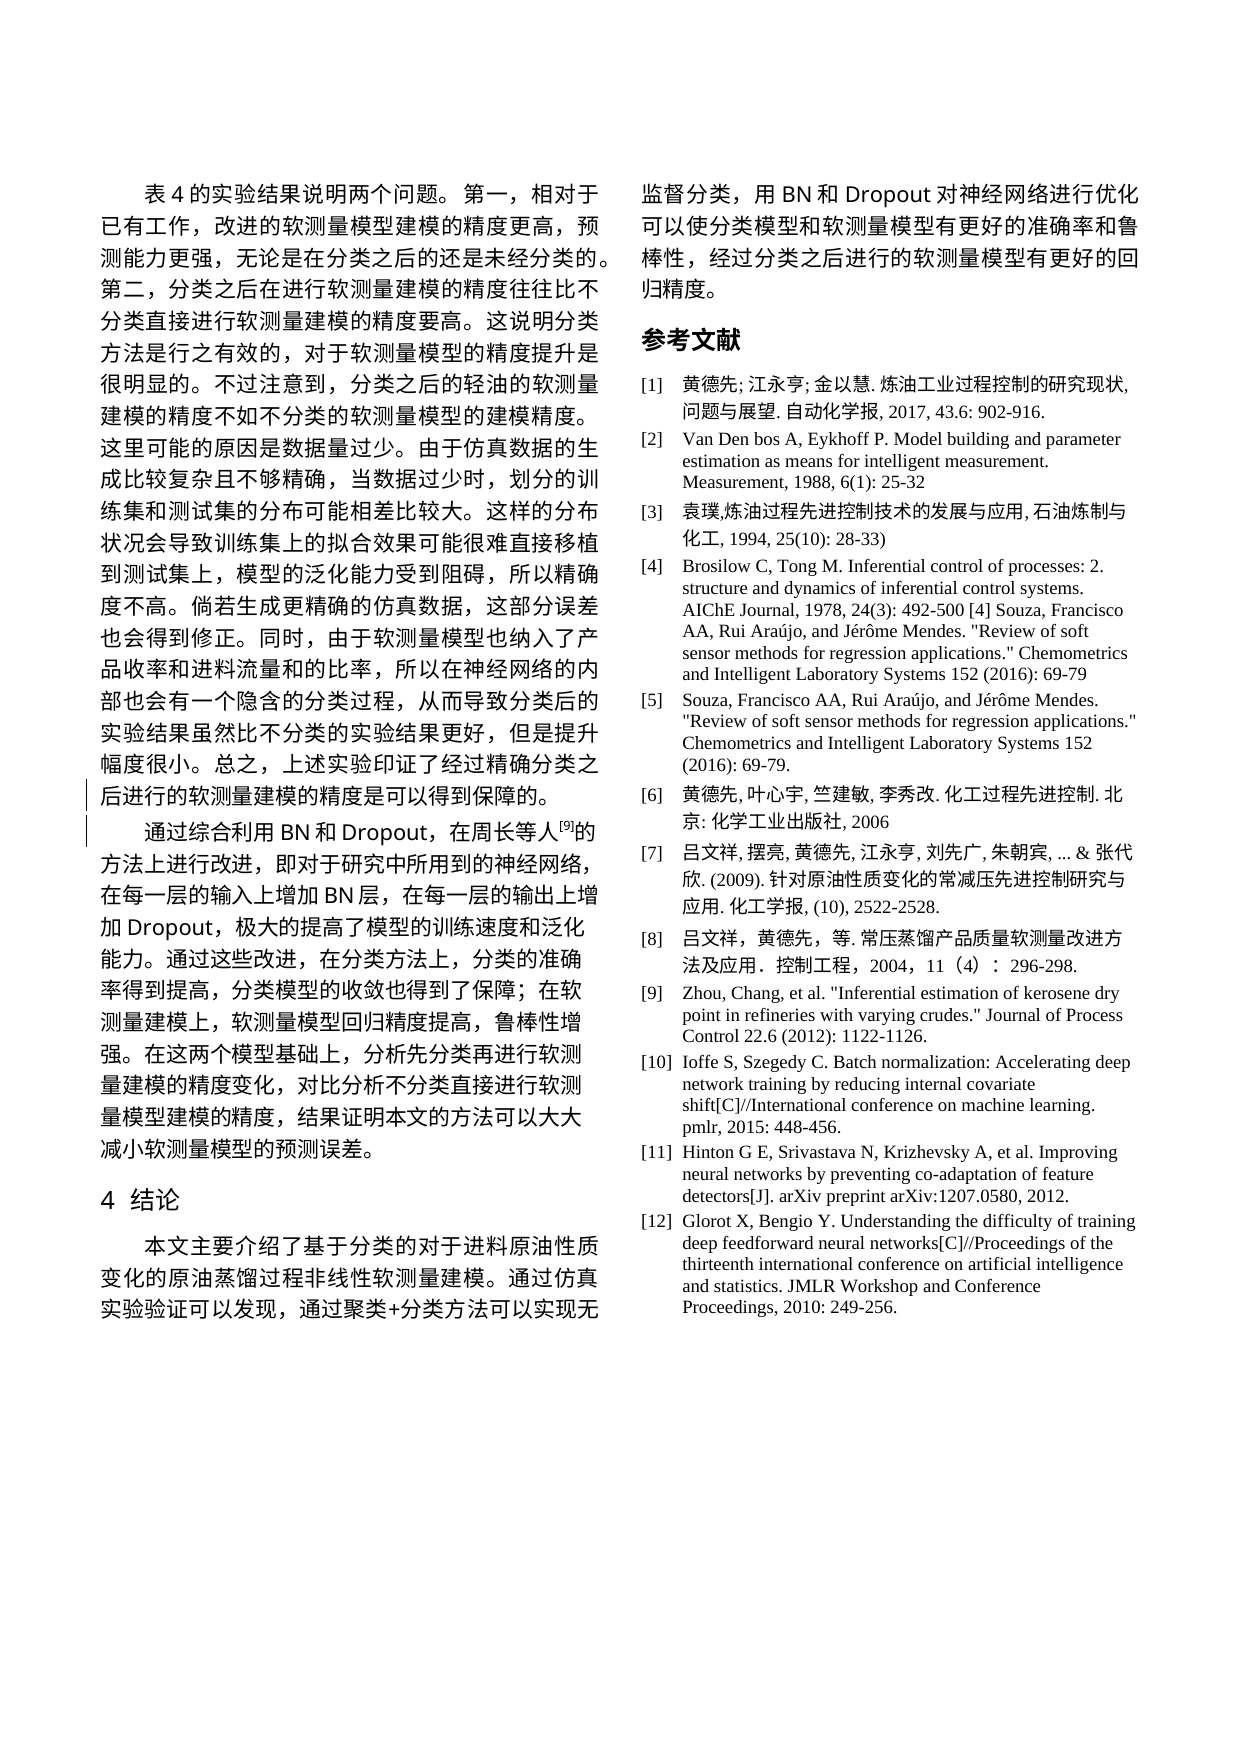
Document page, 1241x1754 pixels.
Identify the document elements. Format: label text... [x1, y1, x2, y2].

list Brosilow C, Tong M. Inferential control of processes: 2. structure and dynamics of inferential control systems. AIChE Journal, 1978, 24(3): 492-500 [4] Souza, Francisco AA, Rui Araújo, and Jérôme Mendes. "Review of soft sensor methods for regression applications." Chemometrics and Intelligent Laboratory Systems 152 (2016): 69-79 [641, 555, 1140, 685]
text 表4的实验结果说明两个问题。第一，相对于已有工作，改进的软测量模型建模的精度更高，预测能力更强，无论是在分类之后的还是未经分类的。第二，分类之后在进行软测量建模的精度往往比不分类直接进行软测量建模的精度要高。这说明分类方法是行之有效的，对于软测量模型的精度提升是很明显的。不过注意到，分类之后的轻油的软测量建模的精度不如不分类的软测量模型的建模精度。这里可能的原因是数据量过少。由于仿真数据的生成比较复杂且不够精确，当数据过少时，划分的训练集和测试集的分布可能相差比较大。这样的分布状况会导致训练集上的拟合效果可能很难直接移植到测试集上，模型的泛化能力受到阻碍，所以精确度不高。倘若生成更精确的仿真数据，这部分误差也会得到修正。同时，由于软测量模型也纳入了产品收率和进料流量和的比率，所以在神经网络的内部也会有一个隐含的分类过程，从而导致分类后的实验结果虽然比不分类的实验结果更好，但是提升幅度很小。总之，上述实验印证了经过精确分类之后进行的软测量建模的精度是可以得到保障的。 [100, 177, 599, 811]
list Hinton G E, Srivastava N, Krizhevsky A, et al. Improving neural networks by preventing co-adaptation of feature detectors[J]. arXiv preprint arXiv:1207.0580, 2012. [641, 1141, 1140, 1206]
list Zhou, Chang, et al. "Inferential estimation of kerosene dry point in refineries with varying crudes." Journal of Process Control 22.6 (2012): 1122-1126. [641, 982, 1140, 1047]
list Ioffe S, Szegedy C. Batch normalization: Accelerating deep network training by reducing internal covariate shift[C]//International conference on machine learning. pmlr, 2015: 448-456. [641, 1051, 1140, 1137]
text 本文主要介绍了基于分类的对于进料原油性质变化的原油蒸馏过程非线性软测量建模。通过仿真实验验证可以发现，通过聚类+分类方法可以实现无监督分类，用BN和Dropout对神经网络进行优化可以使分类模型和软测量模型有更好的准确率和鲁棒性，经过分类之后进行的软测量模型有更好的回归精度。 [100, 1229, 599, 1324]
text 本文主要介绍了基于分类的对于进料原油性质变化的原油蒸馏过程非线性软测量建模。通过仿真实验验证可以发现，通过聚类+分类方法可以实现无监督分类，用BN和Dropout对神经网络进行优化可以使分类模型和软测量模型有更好的准确率和鲁棒性，经过分类之后进行的软测量模型有更好的回归精度。 [641, 177, 1140, 304]
list 黄德先; 江永亨; 金以慧. 炼油工业过程控制的研究现状, 问题与展望. 自动化学报, 2017, 43.6: 902-916. [641, 369, 1140, 424]
list Van Den bos A, Eykhoff P. Model building and parameter estimation as means for intelligent measurement. Measurement, 1988, 6(1): 25-32 [641, 428, 1140, 493]
list 吕文祥, 摆亮, 黄德先, 江永亨, 刘先广, 朱朝宾, ... & 张代欣. (2009). 针对原油性质变化的常减压先进控制研究与应用. 化工学报, (10), 2522-2528. [641, 838, 1140, 919]
list Glorot X, Bengio Y. Understanding the difficulty of training deep feedforward neural networks[C]//Proceedings of the thirteenth international conference on artificial intelligence and statistics. JMLR Workshop and Conference Proceedings, 2010: 249-256. [641, 1210, 1140, 1318]
text 参考文献 [641, 321, 1140, 357]
list 吕文祥，黄德先，等. 常压蒸馏产品质量软测量改进方法及应用．控制工程，2004，11（4）：296-298. [641, 923, 1140, 978]
list 黄德先, 叶心宇, 竺建敏, 李秀改. 化工过程先进控制. 北京: 化学工业出版社, 2006 [641, 779, 1140, 834]
list Souza, Francisco AA, Rui Araújo, and Jérôme Mendes. "Review of soft sensor methods for regression applications." Chemometrics and Intelligent Laboratory Systems 152 (2016): 69-79. [641, 689, 1140, 775]
text 通过综合利用BN和Dropout，在周长等人[9]的方法上进行改进，即对于研究中所用到的神经网络，在每一层的输入上增加BN层，在每一层的输出上增加Dropout，极大的提高了模型的训练速度和泛化能力。通过这些改进，在分类方法上，分类的准确率得到提高，分类模型的收敛也得到了保障；在软测量建模上，软测量模型回归精度提高，鲁棒性增强。在这两个模型基础上，分析先分类再进行软测量建模的精度变化，对比分析不分类直接进行软测量模型建模的精度，结果证明本文的方法可以大大减小软测量模型的预测误差。 [100, 815, 599, 1163]
list 袁璞,炼油过程先进控制技术的发展与应用, 石油炼制与化工, 1994, 25(10): 28-33) [641, 497, 1140, 551]
text 结论 [100, 1180, 599, 1216]
